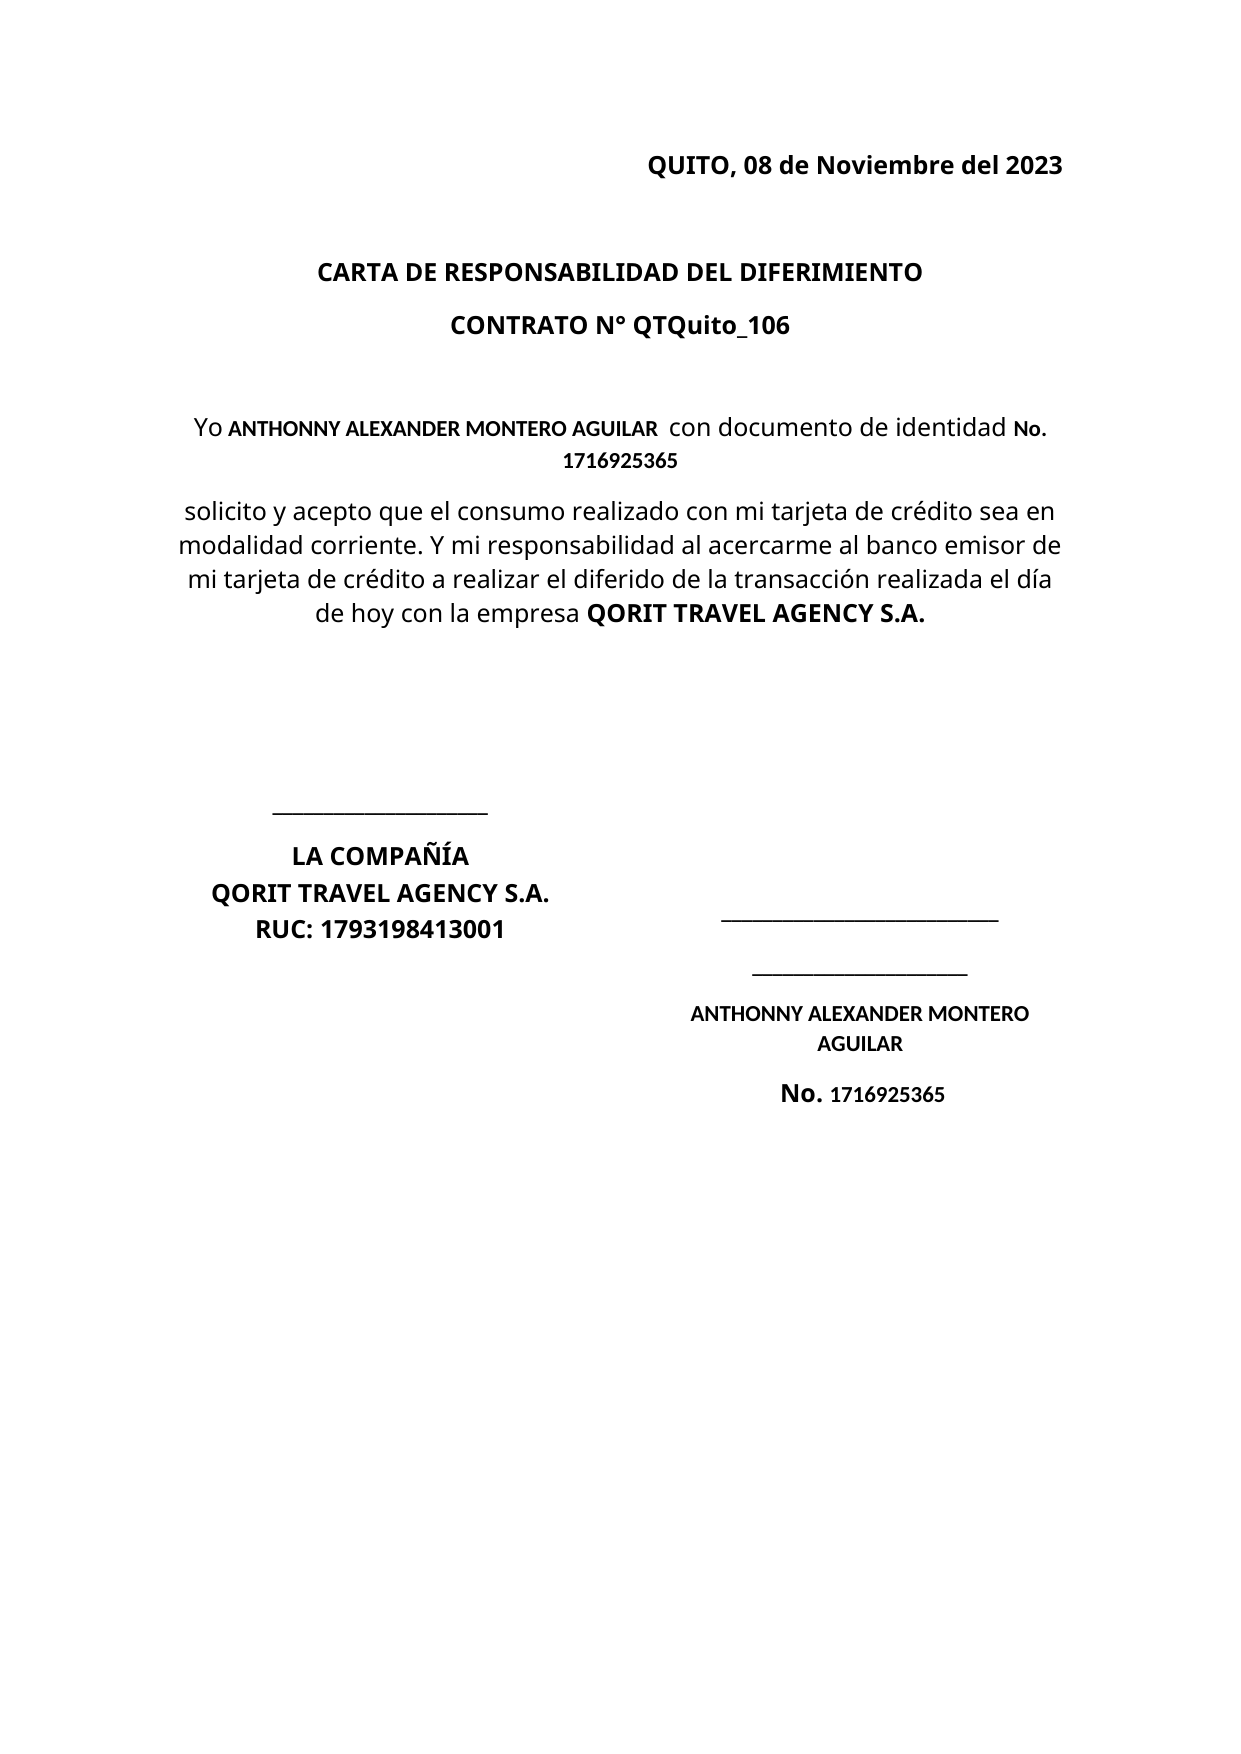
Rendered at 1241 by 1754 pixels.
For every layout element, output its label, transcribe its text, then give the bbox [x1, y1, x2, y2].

text QORIT TRAVEL AGENCY S.A. [177, 875, 583, 909]
text CONTRATO N° QTQuito_106 [177, 308, 1063, 342]
text LA COMPAÑÍA [177, 838, 583, 873]
text No. 1716925365 [657, 1076, 1063, 1110]
text ___________________________ [657, 892, 1063, 926]
text Yo ANTHONNY ALEXANDER MONTERO AGUILAR con documento de identidad No. 1716925365 [177, 410, 1063, 474]
text _____________________ [657, 945, 1063, 979]
text CARTA DE RESPONSABILIDAD DEL DIFERIMIENTO [177, 254, 1063, 288]
text _____________________ [177, 785, 583, 819]
text QUITO, 08 de Noviembre del 2023 [177, 148, 1063, 182]
text RUC: 1793198413001 [177, 912, 583, 946]
text solicito y acepto que el consumo realizado con mi tarjeta de crédito sea en modalidad corriente. Y mi responsabilidad al acercarme al banco emisor de mi tarjeta de crédito a realizar el diferido de la transacción realizada el día de hoy con la empresa QORIT TRAVEL AGENCY S.A. [177, 493, 1063, 629]
text ANTHONNY ALEXANDER MONTERO AGUILAR [657, 999, 1063, 1057]
